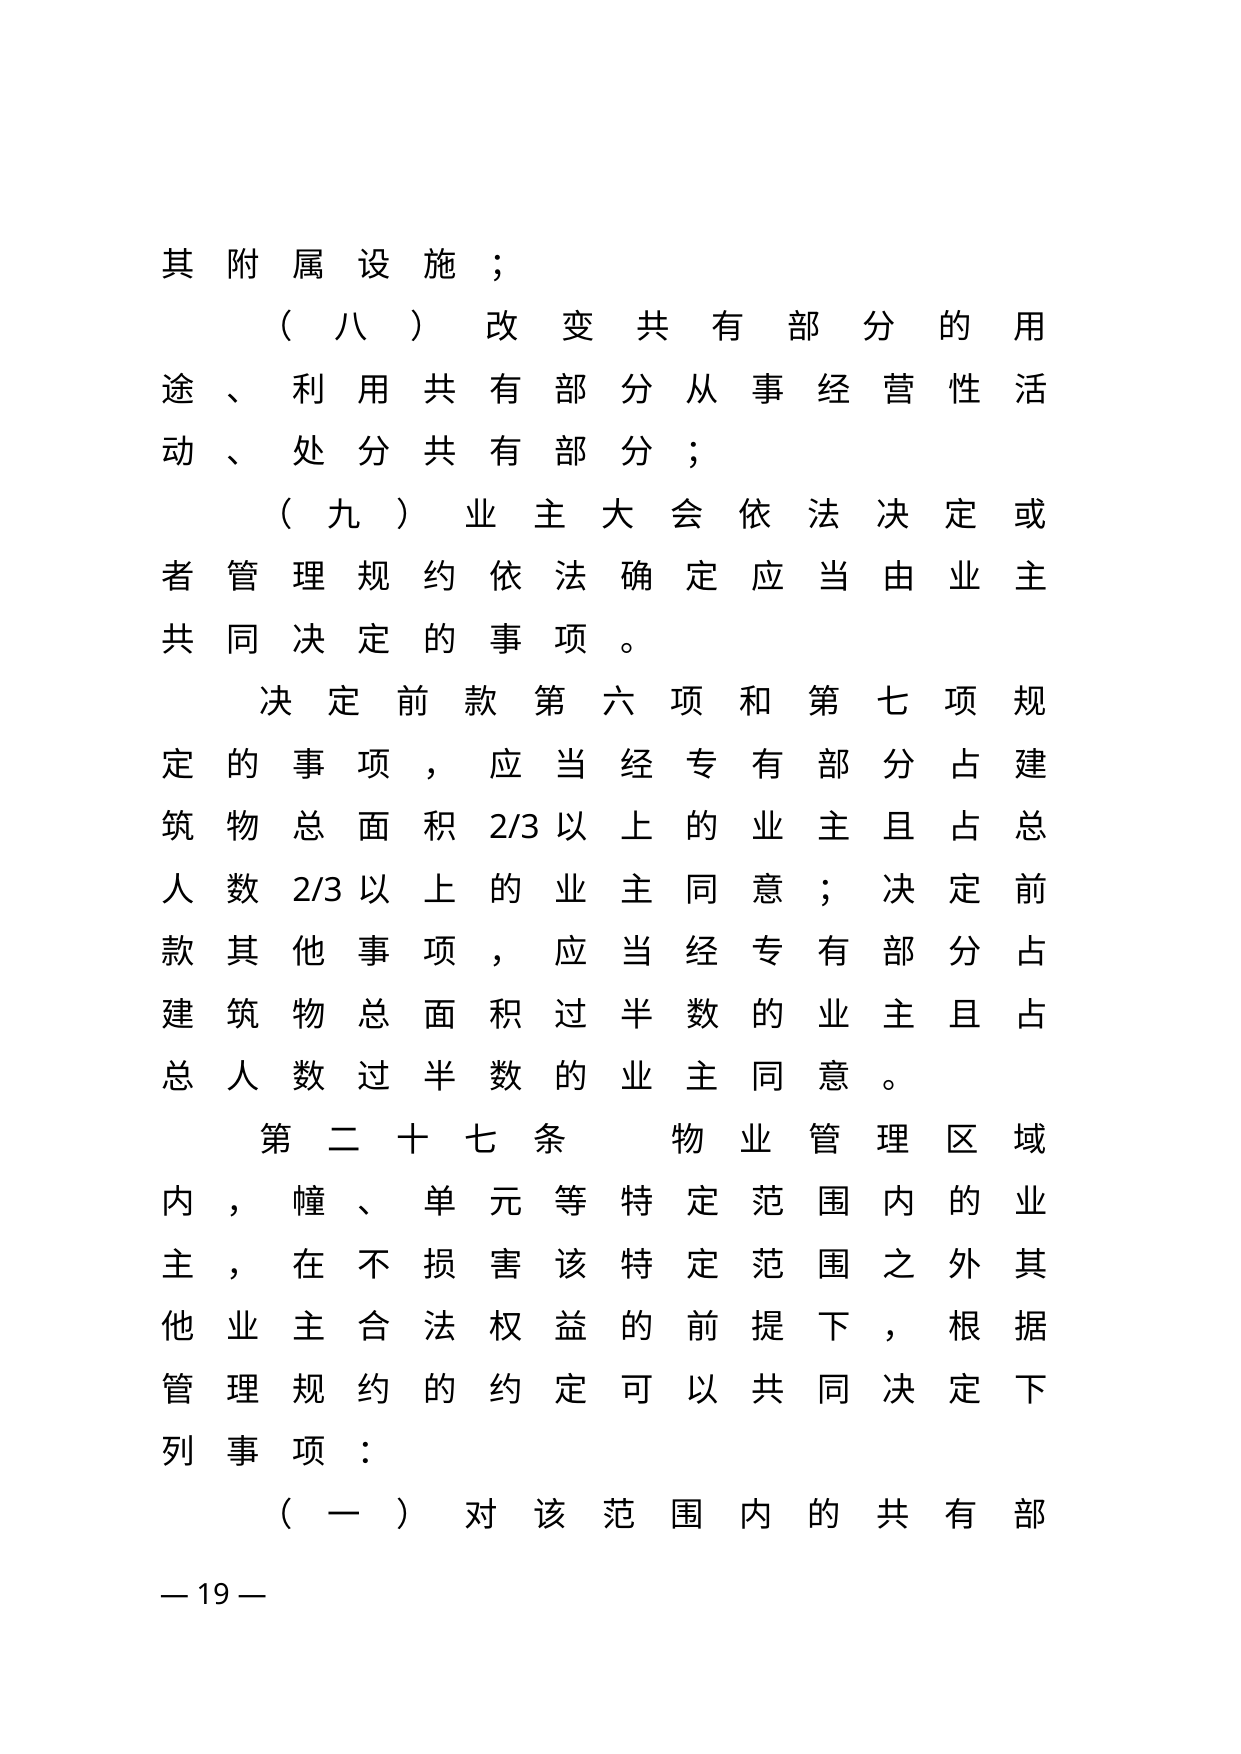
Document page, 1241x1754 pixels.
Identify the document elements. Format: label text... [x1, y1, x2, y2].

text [161, 1481, 1079, 1543]
text （七）改建、重建建筑物及其附属设施； [161, 231, 1079, 293]
text （九）业主大会依法决定或者管理规约依法确定应当由业主共同决定的事项。 [161, 481, 1079, 668]
text 第二十七条 物业管理区域内，幢、单元等特定范围内的业主，在不损害该特定范围之外其他业主合法权益的前提下，根据管理规约的约定可以共同决定下列事项： [161, 1106, 1079, 1481]
text （八）改变共有部分的用途、利用共有部分从事经营性活动、处分共有部分； [161, 293, 1079, 481]
text 决定前款第六项和第七项规定的事项，应当经专有部分占建筑物总面积2/3以上的业主且占总人数2/3以上的业主同意；决定前款其他事项，应当经专有部分占建筑物总面积过半数的业主且占总人数过半数的业主同意。 [161, 668, 1079, 1106]
